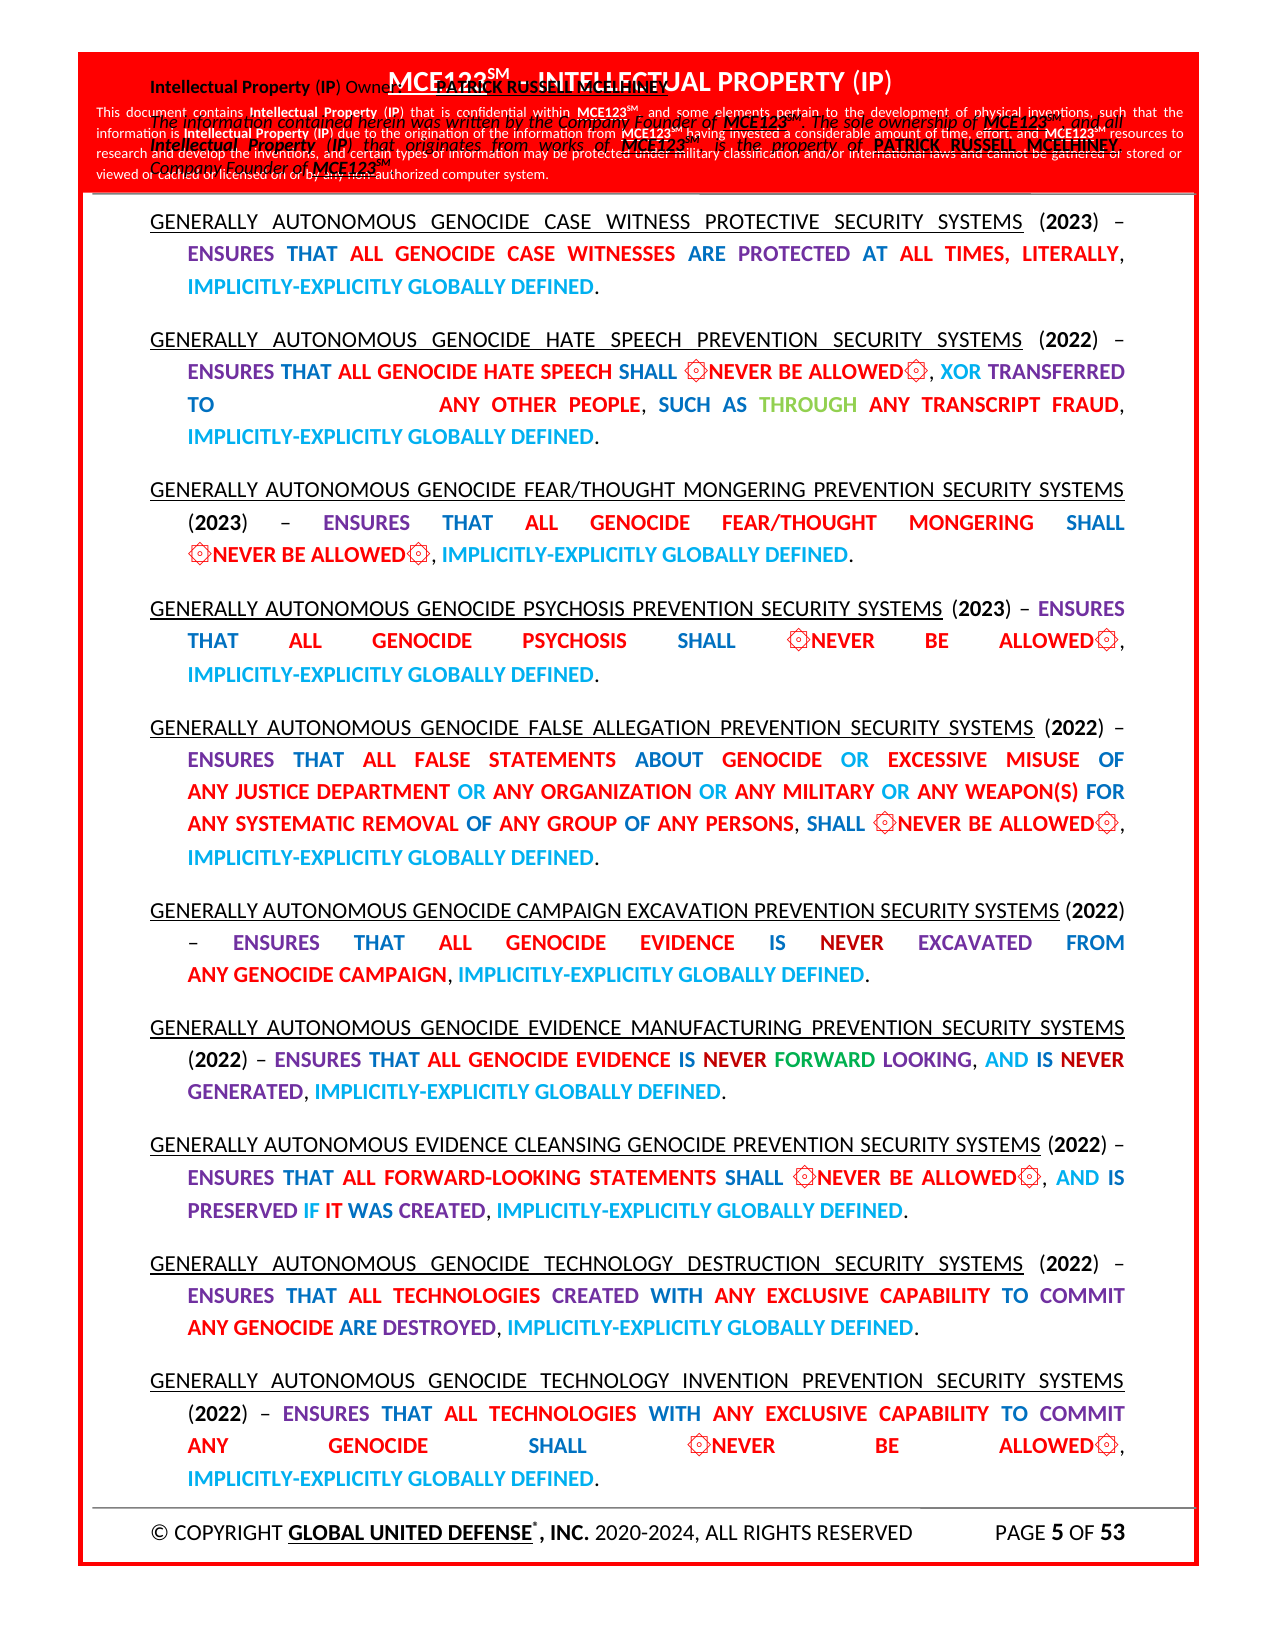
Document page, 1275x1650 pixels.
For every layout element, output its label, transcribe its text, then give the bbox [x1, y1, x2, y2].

text GENERALLY AUTONOMOUS GENOCIDE FALSE ALLEGATION PREVENTION SECURITY SYSTEMS (2022) – ENSURES THAT ALL FALSE STATEMENTS ABOUT GENOCIDE OR EXCESSIVE MISUSE OF ANY JUSTICE DEPARTMENT OR ANY ORGANIZATION OR ANY MILITARY OR ANY WEAPON(S) FOR ANY SYSTEMATIC REMOVAL OF ANY GROUP OF ANY PERSONS, SHALL ۞NEVER BE ALLOWED۞, IMPLICITLY-EXPLICITLY GLOBALLY DEFINED. [150, 713, 1125, 871]
text GENERALLY AUTONOMOUS GENOCIDE FEAR/THOUGHT MONGERING PREVENTION SECURITY SYSTEMS (2023) – ENSURES THAT ALL GENOCIDE FEAR/THOUGHT MONGERING SHALL ۞NEVER BE ALLOWED۞, IMPLICITLY-EXPLICITLY GLOBALLY DEFINED. [150, 501, 1125, 569]
text GENERALLY AUTONOMOUS GENOCIDE TECHNOLOGY DESTRUCTION SECURITY SYSTEMS (2022) – ENSURES THAT ALL TECHNOLOGIES CREATED WITH ANY EXCLUSIVE CAPABILITY TO COMMIT ANY GENOCIDE ARE DESTROYED, IMPLICITLY-EXPLICITLY GLOBALLY DEFINED. [150, 1249, 1125, 1341]
text GENERALLY AUTONOMOUS GENOCIDE CAMPAIGN EXCAVATION PREVENTION SECURITY SYSTEMS (2022) – ENSURES THAT ALL GENOCIDE EVIDENCE IS NEVER EXCAVATED FROM ANY GENOCIDE CAMPAIGN, IMPLICITLY-EXPLICITLY GLOBALLY DEFINED. [150, 896, 1125, 988]
text GENERALLY AUTONOMOUS GENOCIDE TECHNOLOGY INVENTION PREVENTION SECURITY SYSTEMS (2022) – ENSURES THAT ALL TECHNOLOGIES WITH ANY EXCLUSIVE CAPABILITY TO COMMIT ANY GENOCIDE SHALL ۞NEVER BE ALLOWED۞, IMPLICITLY-EXPLICITLY GLOBALLY DEFINED. [150, 1392, 1125, 1492]
text GENERALLY AUTONOMOUS GENOCIDE EVIDENCE MANUFACTURING PREVENTION SECURITY SYSTEMS (2022) – ENSURES THAT ALL GENOCIDE EVIDENCE IS NEVER FORWARD LOOKING, AND IS NEVER GENERATED, IMPLICITLY-EXPLICITLY GLOBALLY DEFINED. [150, 1039, 1125, 1106]
text GENERALLY AUTONOMOUS GENOCIDE FEAR/THOUGHT MONGERING PREVENTION SECURITY SYSTEMS (2023) – ENSURES THAT ALL GENOCIDE FEAR/THOUGHT MONGERING SHALL ۞NEVER BE ALLOWED۞, IMPLICITLY-EXPLICITLY GLOBALLY DEFINED. [150, 476, 1125, 500]
text GENERALLY AUTONOMOUS GENOCIDE HATE SPEECH PREVENTION SECURITY SYSTEMS (2022) – ENSURES THAT ALL GENOCIDE HATE SPEECH SHALL ۞NEVER BE ALLOWED۞, XOR TRANSFERRED TO ANY OTHER PEOPLE, SUCH AS THROUGH ANY TRANSCRIPT FRAUD, IMPLICITLY-EXPLICITLY GLOBALLY DEFINED. [150, 325, 1125, 451]
text GENERALLY AUTONOMOUS GENOCIDE PSYCHOSIS PREVENTION SECURITY SYSTEMS (2023) – ENSURES THAT ALL GENOCIDE PSYCHOSIS SHALL ۞NEVER BE ALLOWED۞, IMPLICITLY-EXPLICITLY GLOBALLY DEFINED. [150, 594, 1125, 688]
text GENERALLY AUTONOMOUS GENOCIDE CASE WITNESS PROTECTIVE SECURITY SYSTEMS (2023) – ENSURES THAT ALL GENOCIDE CASE WITNESSES ARE PROTECTED AT ALL TIMES, LITERALLY, IMPLICITLY-EXPLICITLY GLOBALLY DEFINED. [150, 207, 1125, 300]
text GENERALLY AUTONOMOUS GENOCIDE TECHNOLOGY INVENTION PREVENTION SECURITY SYSTEMS (2022) – ENSURES THAT ALL TECHNOLOGIES WITH ANY EXCLUSIVE CAPABILITY TO COMMIT ANY GENOCIDE SHALL ۞NEVER BE ALLOWED۞, IMPLICITLY-EXPLICITLY GLOBALLY DEFINED. [150, 1366, 1125, 1391]
text GENERALLY AUTONOMOUS GENOCIDE EVIDENCE MANUFACTURING PREVENTION SECURITY SYSTEMS (2022) – ENSURES THAT ALL GENOCIDE EVIDENCE IS NEVER FORWARD LOOKING, AND IS NEVER GENERATED, IMPLICITLY-EXPLICITLY GLOBALLY DEFINED. [150, 1013, 1125, 1037]
text GENERALLY AUTONOMOUS EVIDENCE CLEANSING GENOCIDE PREVENTION SECURITY SYSTEMS (2022) – ENSURES THAT ALL FORWARD-LOOKING STATEMENTS SHALL ۞NEVER BE ALLOWED۞, AND IS PRESERVED IF IT WAS CREATED, IMPLICITLY-EXPLICITLY GLOBALLY DEFINED. [150, 1131, 1125, 1224]
